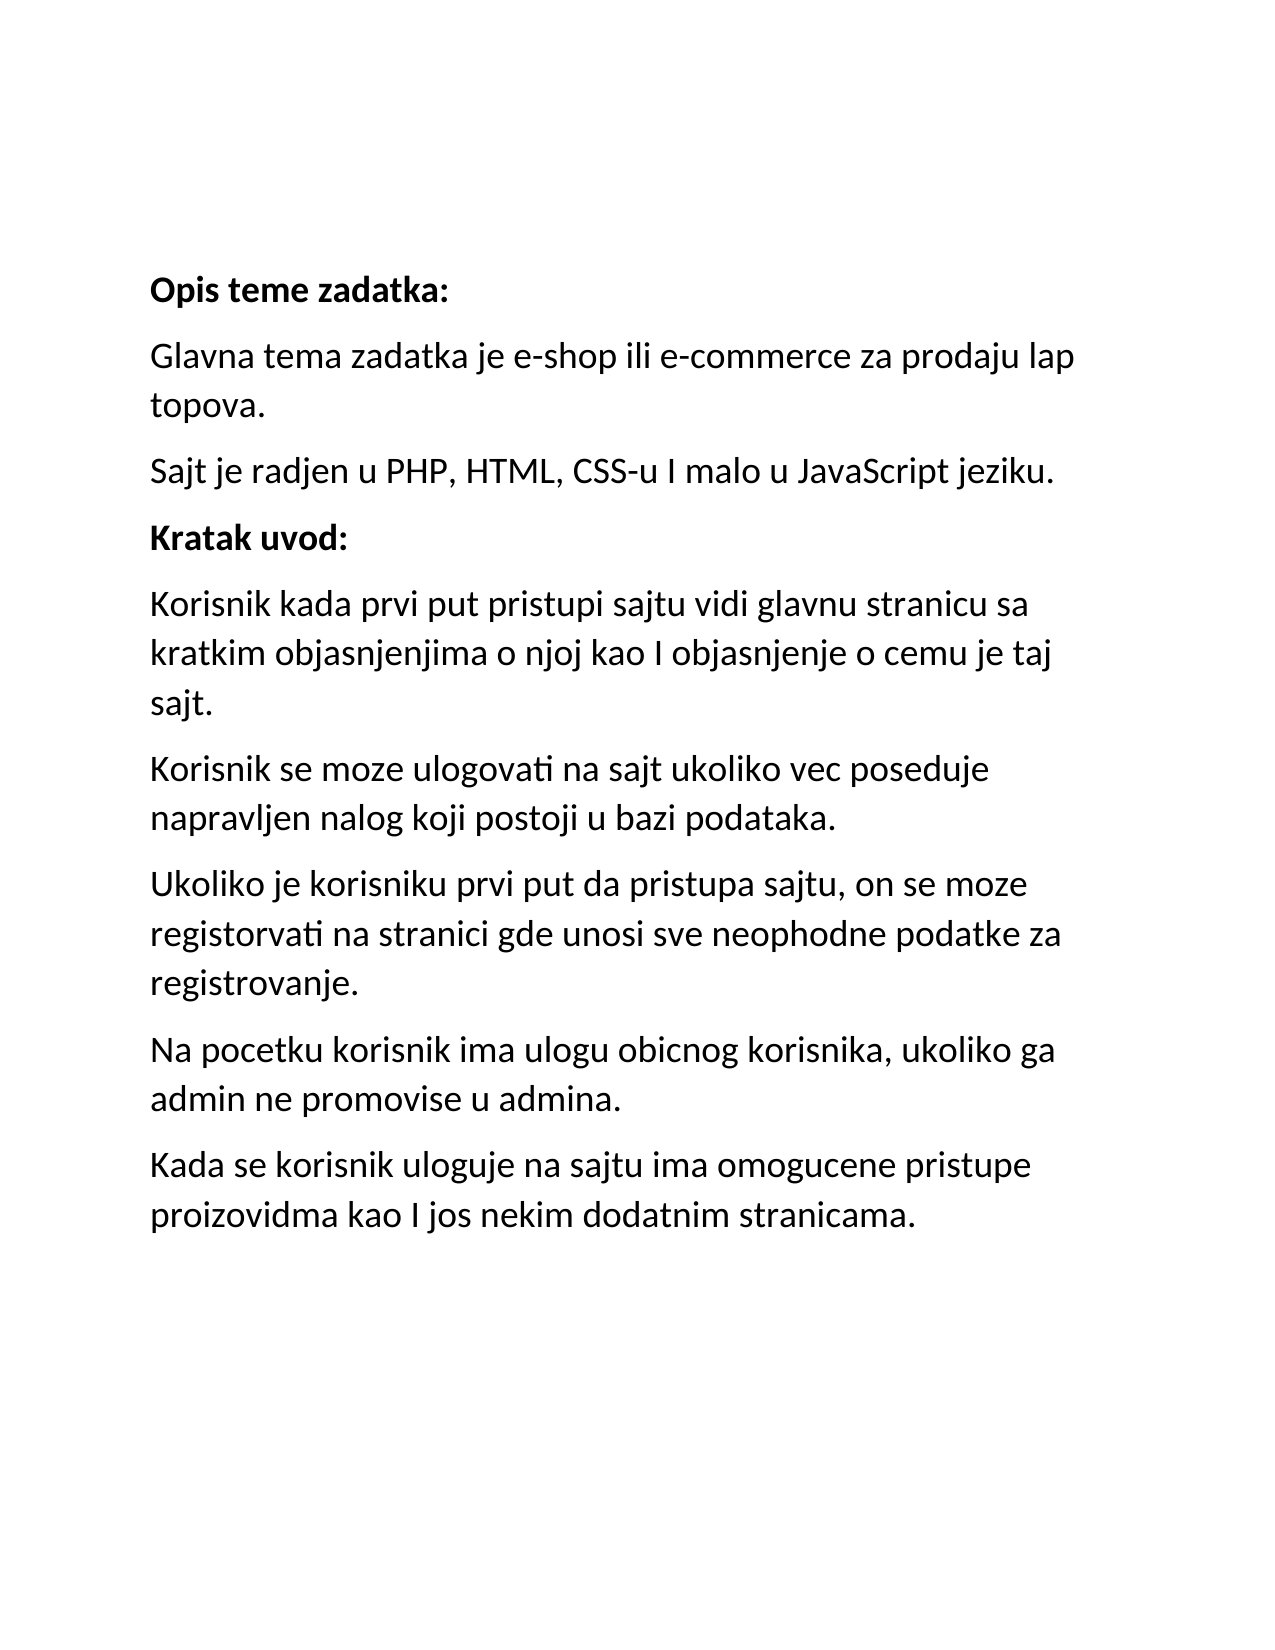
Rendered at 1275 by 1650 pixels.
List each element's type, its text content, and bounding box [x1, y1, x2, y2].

text Korisnik se moze ulogovati na sajt ukoliko vec poseduje napravljen nalog koji postoji u bazi podataka. [150, 745, 1125, 840]
text Kada se korisnik uloguje na sajtu ima omogucene pristupe proizovidma kao I jos nekim dodatnim stranicama. [150, 1141, 1125, 1236]
text Kratak uvod: [150, 513, 1125, 559]
text Na pocetku korisnik ima ulogu obicnog korisnika, ukoliko ga admin ne promovise u admina. [150, 1026, 1125, 1121]
text Glavna tema zadatka je e-shop ili e-commerce za prodaju lap topova. [150, 332, 1125, 427]
text Opis teme zadatka: [150, 266, 1125, 311]
text Korisnik kada prvi put pristupi sajtu vidi glavnu stranicu sa kratkim objasnjenjima o njoj kao I objasnjenje o cemu je taj sajt. [150, 580, 1125, 724]
text Ukoliko je korisniku prvi put da pristupa sajtu, on se moze registorvati na stranici gde unosi sve neophodne podatke za registrovanje. [150, 860, 1125, 1005]
text Sajt je radjen u PHP, HTML, CSS-u I malo u JavaScript jeziku. [150, 447, 1125, 493]
